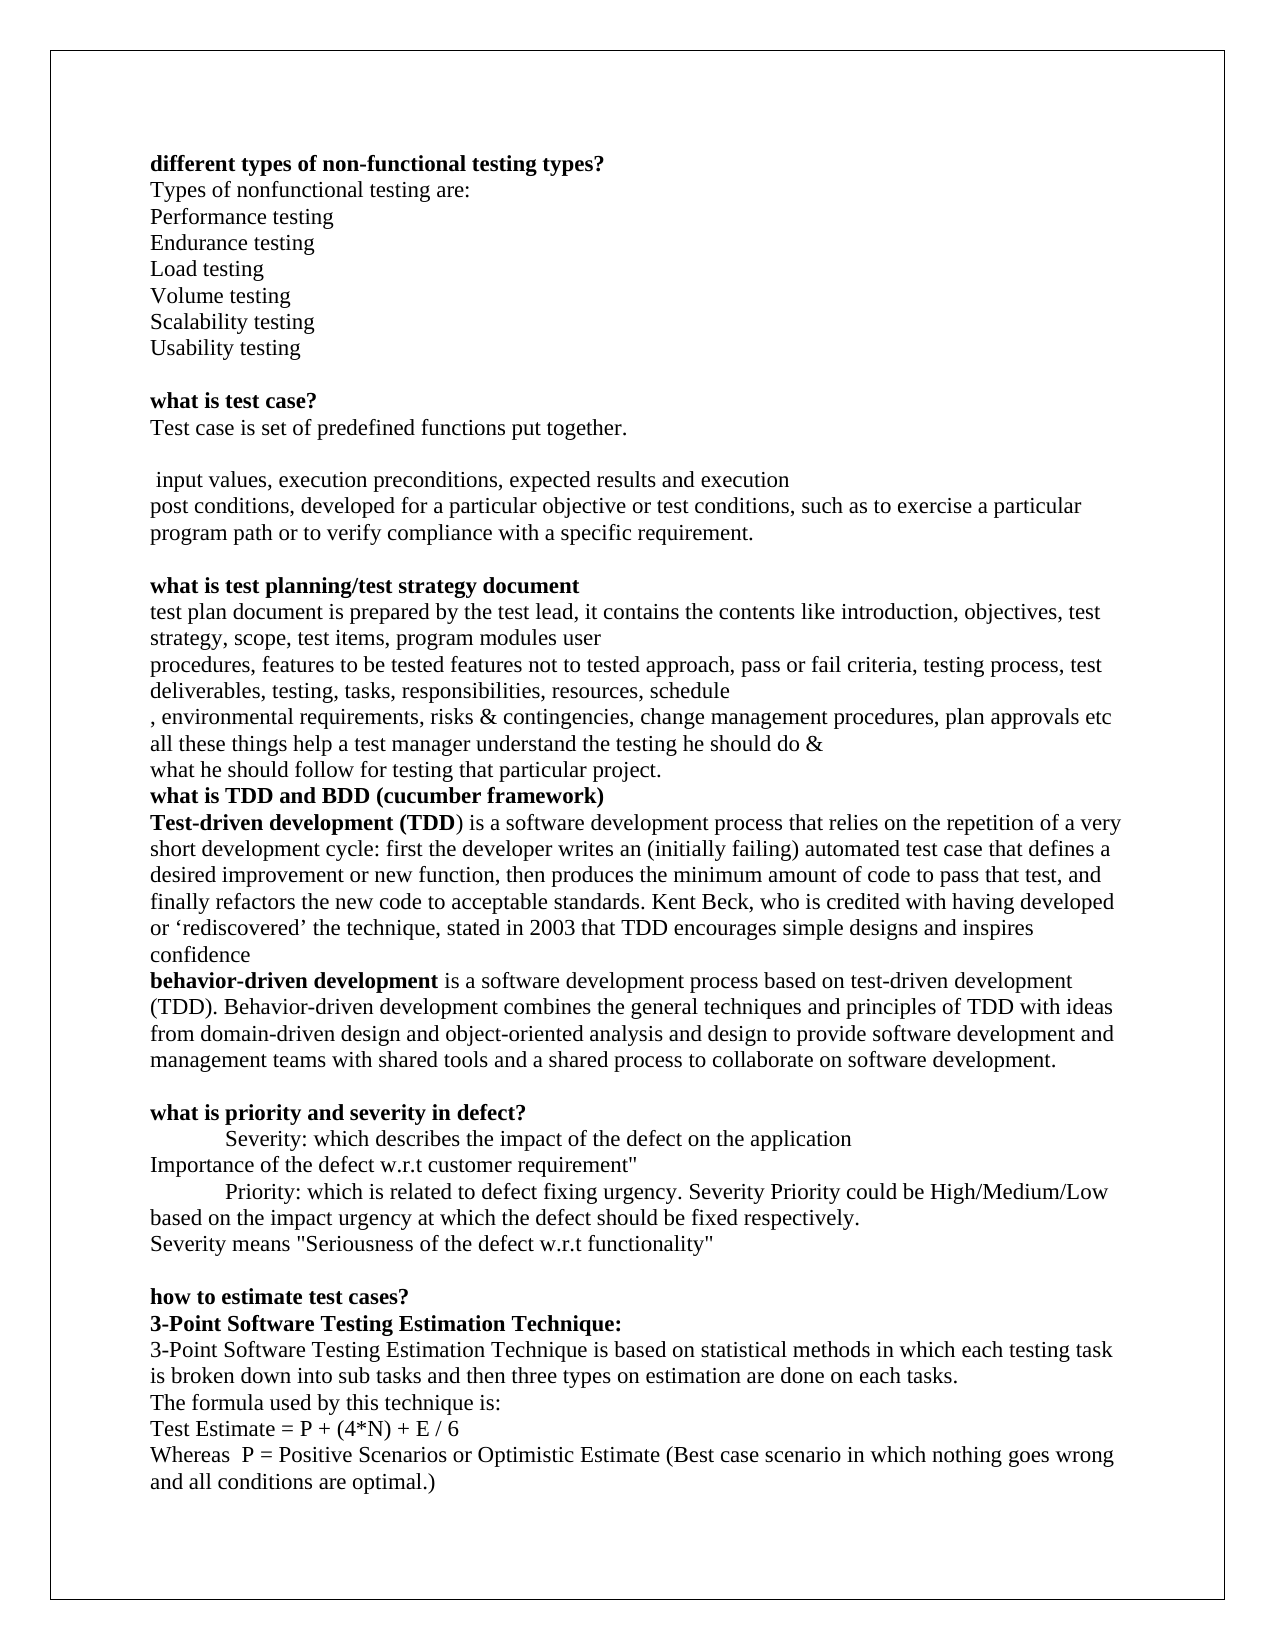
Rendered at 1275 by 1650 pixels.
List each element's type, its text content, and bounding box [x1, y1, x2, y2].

text , environmental requirements, risks & contingencies, change management procedures, plan approvals etc all these things help a test manager understand the testing he should do & [150, 703, 1125, 756]
text post conditions, developed for a particular objective or test conditions, such as to exercise a particular program path or to verify compliance with a specific requirement. [150, 493, 1125, 545]
text what is TDD and BDD (cucumber framework) [150, 782, 1125, 809]
text different types of non-functional testing types? [150, 150, 1125, 176]
text Importance of the defect w.r.t customer requirement" [150, 1151, 1125, 1178]
text Types of nonfunctional testing are: Performance testing Endurance testing Load testing Volume testing Scalability testing Usability testing [150, 176, 1125, 361]
text Whereas P = Positive Scenarios or Optimistic Estimate (Best case scenario in which nothing goes wrong and all conditions are optimal.) [150, 1441, 1125, 1494]
text Test-driven development (TDD) is a software development process that relies on the repetition of a very short development cycle: first the developer writes an (initially failing) automated test case that defines a desired improvement or new function, then produces the minimum amount of code to pass that test, and finally refactors the new code to acceptable standards. Kent Beck, who is credited with having developed or ‘rediscovered’ the technique, stated in 2003 that TDD encourages simple designs and inspires confidence [150, 809, 1125, 967]
text Severity means "Seriousness of the defect w.r.t functionality" [150, 1231, 1125, 1257]
text what is test planning/test strategy document [150, 572, 1125, 598]
text what is priority and severity in defect? Severity: which describes the impact of the defect on the application [150, 1099, 1125, 1151]
text procedures, features to be tested features not to tested approach, pass or fail criteria, testing process, test deliverables, testing, tasks, responsibilities, resources, schedule [150, 651, 1125, 703]
text test plan document is prepared by the test lead, it contains the contents like introduction, objectives, test strategy, scope, test items, program modules user [150, 598, 1125, 651]
text 3-Point Software Testing Estimation Technique: [150, 1309, 1125, 1336]
text Test case is set of predefined functions put together. [150, 413, 1125, 440]
text what he should follow for testing that particular project. [150, 756, 1125, 782]
text what is test case? [150, 387, 1125, 413]
text Test Estimate = P + (4*N) + E / 6 [150, 1415, 1125, 1441]
text input values, execution preconditions, expected results and execution [150, 466, 1125, 493]
text behavior-driven development is a software development process based on test-driven development (TDD). Behavior-driven development combines the general techniques and principles of TDD with ideas from domain-driven design and object-oriented analysis and design to provide software development and management teams with shared tools and a shared process to collaborate on software development. [150, 967, 1125, 1072]
text The formula used by this technique is: [150, 1389, 1125, 1415]
text 3-Point Software Testing Estimation Technique is based on statistical methods in which each testing task is broken down into sub tasks and then three types on estimation are done on each tasks. [150, 1336, 1125, 1389]
text how to estimate test cases? [150, 1283, 1125, 1309]
text Priority: which is related to defect fixing urgency. Severity Priority could be High/Medium/Low based on the impact urgency at which the defect should be fixed respectively. [150, 1178, 1125, 1231]
